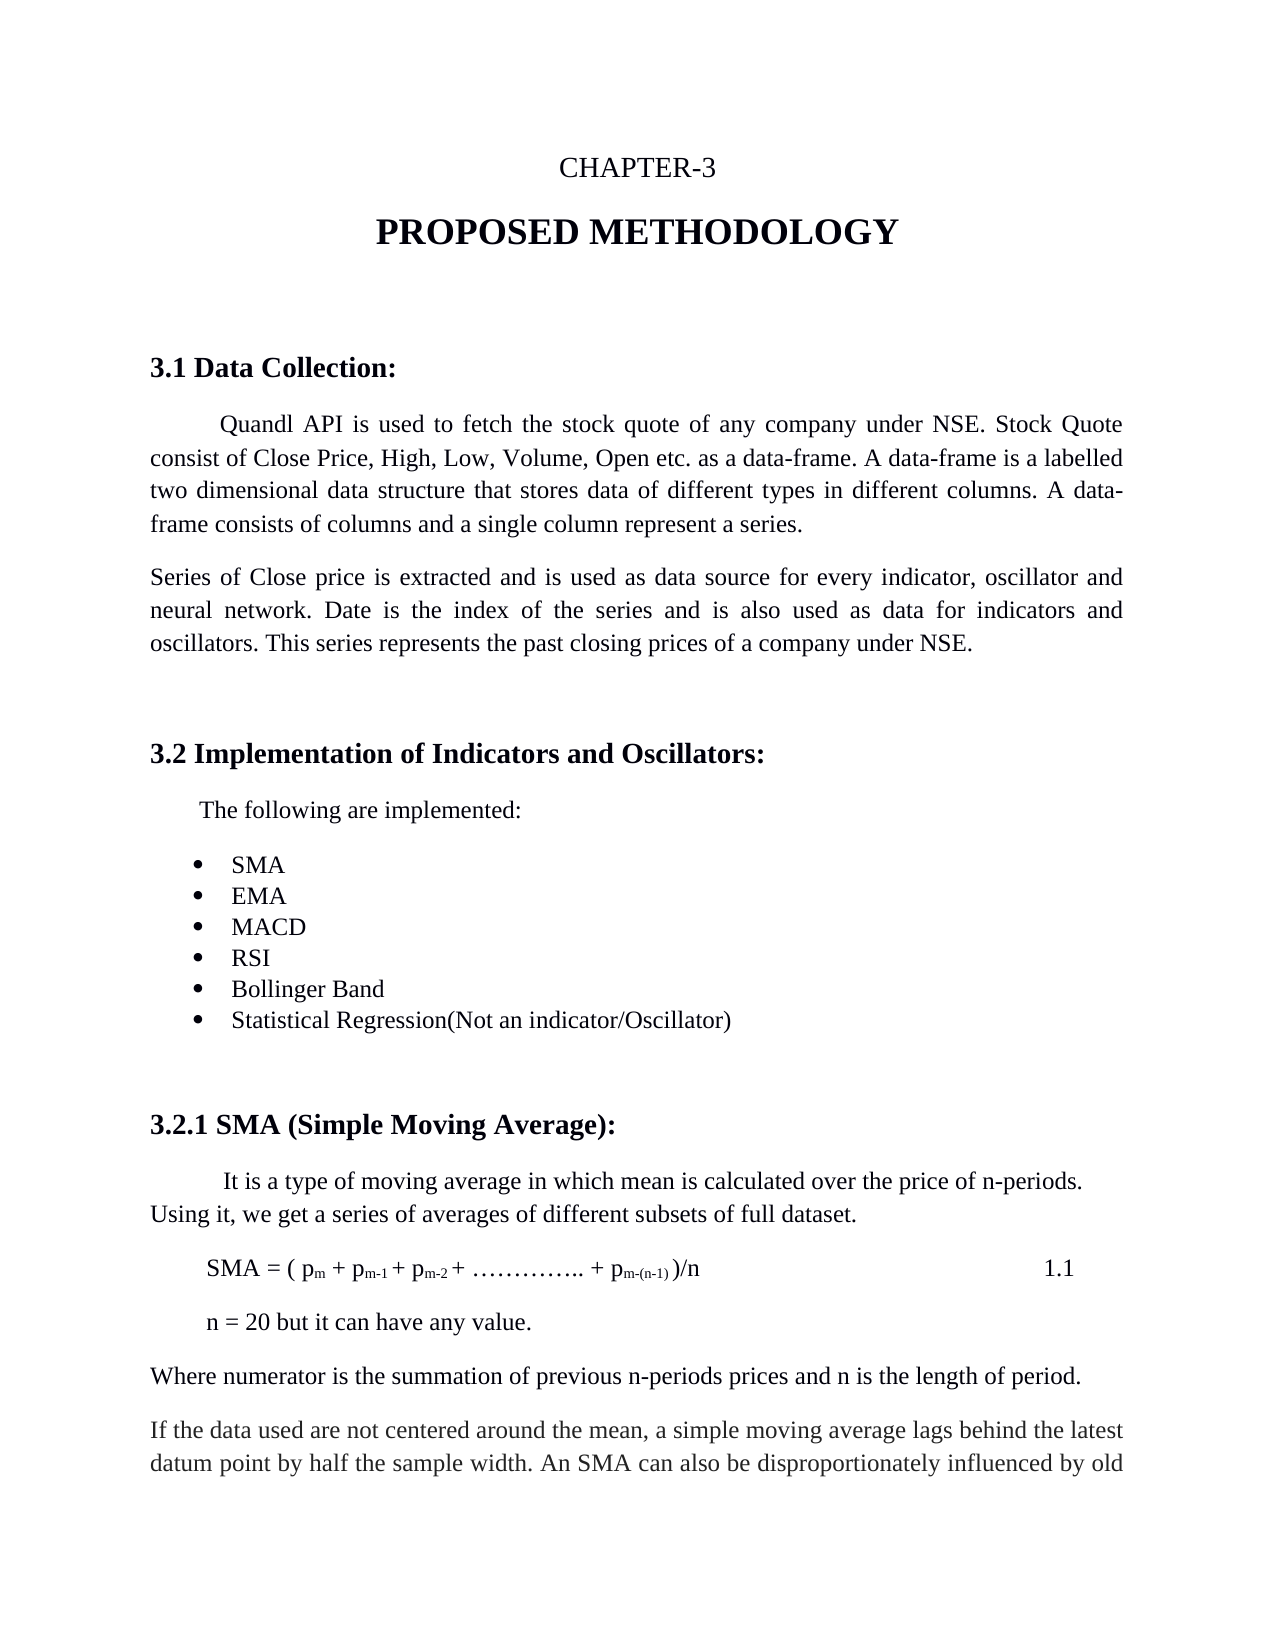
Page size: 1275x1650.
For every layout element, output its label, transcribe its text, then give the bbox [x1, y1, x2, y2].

list EMA [194, 881, 1125, 910]
text The following are implemented: [150, 796, 1125, 824]
list Bollinger Band [194, 974, 1125, 1003]
text 3.2 Implementation of Indicators and Oscillators: [150, 736, 1125, 770]
text n = 20 but it can have any value. [150, 1307, 1125, 1336]
list SMA [194, 850, 1125, 879]
list Statistical Regression(Not an indicator/Oscillator) [194, 1005, 1125, 1034]
text SMA = ( pm + pm-1 + pm-2 + ………….. + pm-(n-1) )/n 1.1 [150, 1253, 1125, 1282]
text Where numerator is the summation of previous n-periods prices and n is the length of period. [150, 1361, 1125, 1390]
text PROPOSED METHODOLOGY [150, 209, 1125, 252]
text It is a type of moving average in which mean is calculated over the price of n-periods. Using it, we get a series of averages of different subsets of full dataset. [150, 1166, 1125, 1228]
text Series of Close price is extracted and is used as data source for every indicator, oscillator and neural network. Date is the index of the series and is also used as data for indicators and oscillators. This series represents the past closing prices of a company under NSE. [150, 562, 1125, 657]
text 3.2.1 SMA (Simple Moving Average): [150, 1107, 1125, 1141]
list MACD [194, 912, 1125, 941]
text Quandl API is used to fetch the stock quote of any company under NSE. Stock Quote consist of Close Price, High, Low, Volume, Open etc. as a data-frame. A data-frame is a labelled two dimensional data structure that stores data of different types in different columns. A data-frame consists of columns and a single column represent a series. [150, 409, 1125, 537]
text CHAPTER-3 [150, 150, 1125, 183]
text 3.1 Data Collection: [150, 350, 1125, 384]
list RSI [194, 943, 1125, 972]
